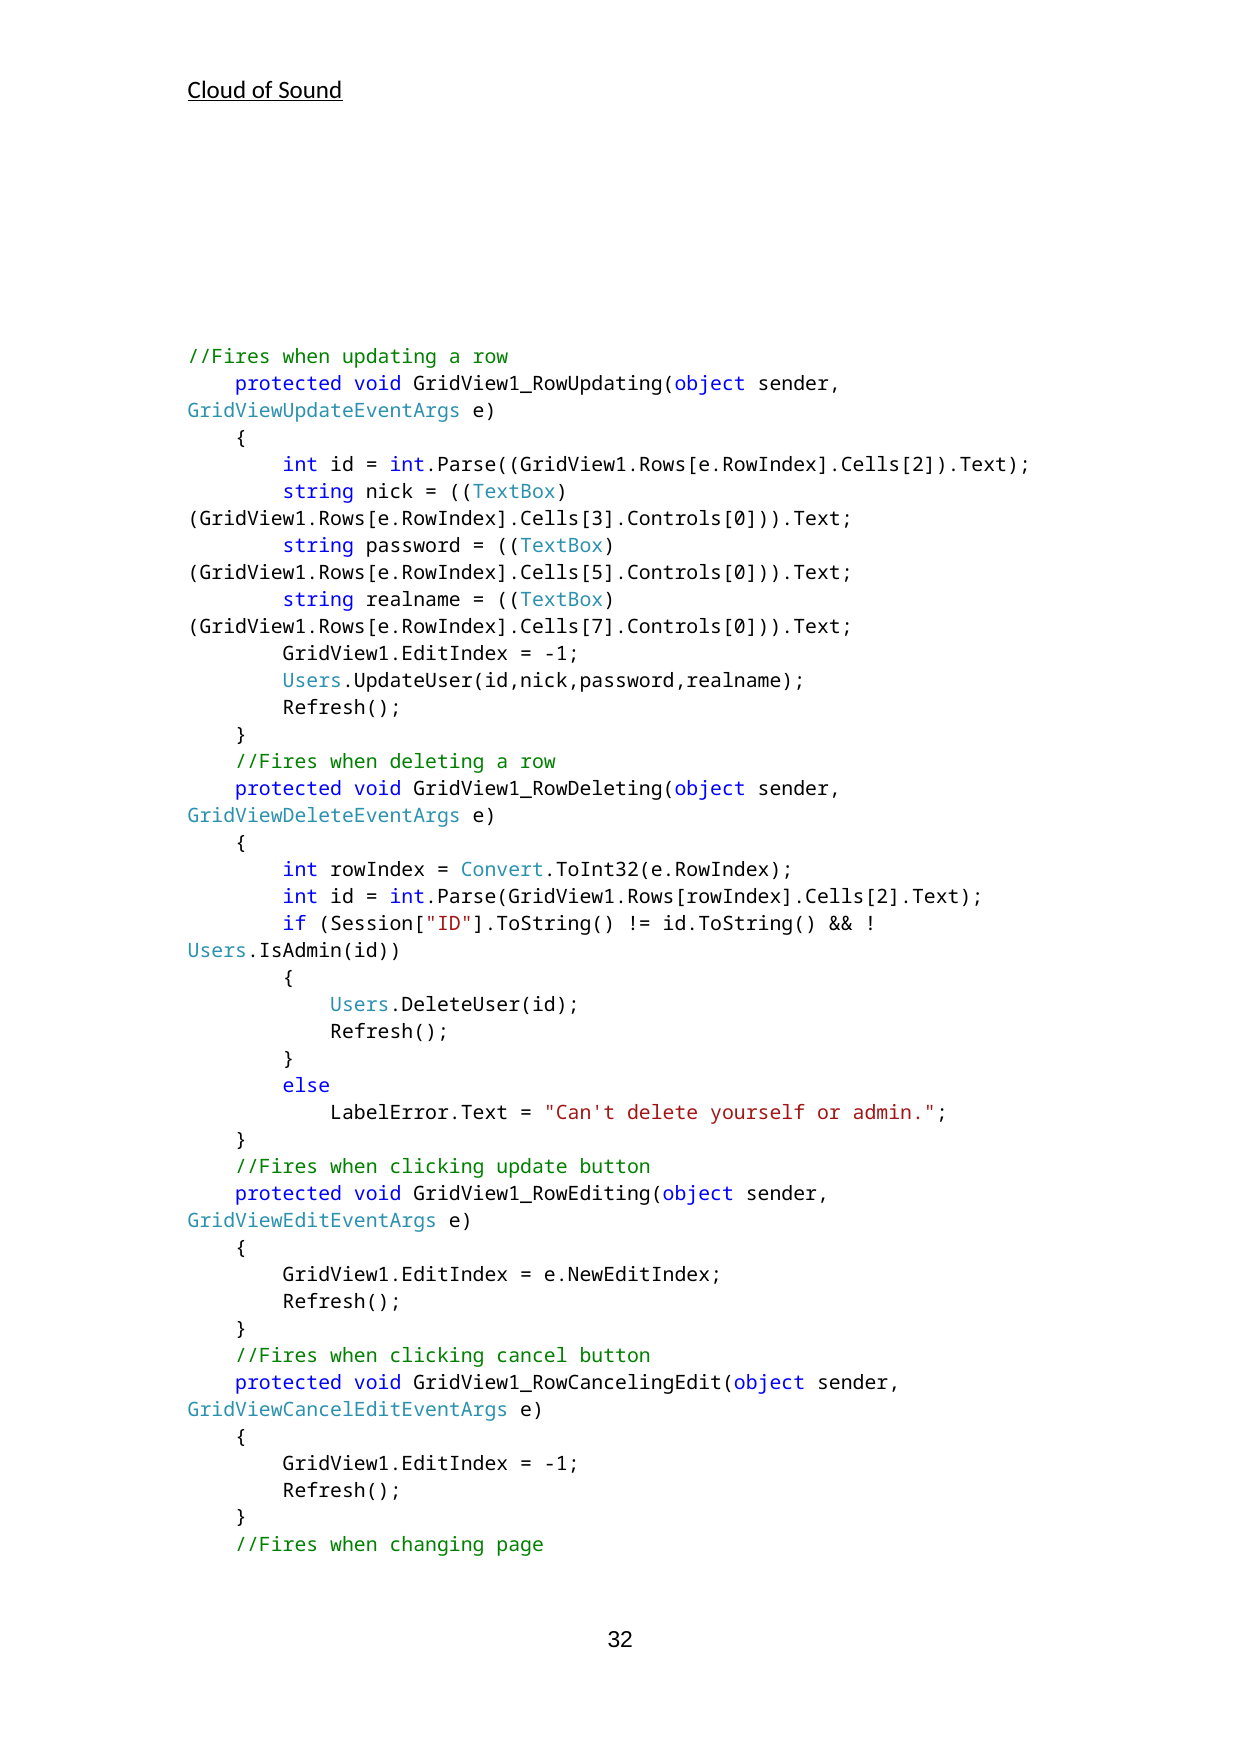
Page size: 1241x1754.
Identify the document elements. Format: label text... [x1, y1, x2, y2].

text { [187, 1422, 1053, 1449]
text { [187, 1233, 1053, 1260]
text else [187, 1071, 1053, 1098]
text Users.DeleteUser(id); [187, 990, 1053, 1017]
text Refresh(); [187, 1287, 1053, 1314]
text string realname = ((TextBox)(GridView1.Rows[e.RowIndex].Cells[7].Controls[0])).Text; [187, 586, 1053, 639]
text } [187, 1044, 1053, 1071]
text } [187, 720, 1053, 747]
text string password = ((TextBox)(GridView1.Rows[e.RowIndex].Cells[5].Controls[0])).Text; [187, 532, 1053, 586]
text //Fires when clicking cancel button [187, 1341, 1053, 1368]
text //Fires when deleting a row [187, 747, 1053, 774]
text protected void GridView1_RowDeleting(object sender, GridViewDeleteEventArgs e) [187, 774, 1053, 828]
text //Fires when clicking update button [187, 1152, 1053, 1179]
text GridView1.EditIndex = -1; [187, 1449, 1053, 1476]
text protected void GridView1_RowCancelingEdit(object sender, GridViewCancelEditEventArgs e) [187, 1368, 1053, 1422]
text Refresh(); [187, 1017, 1053, 1044]
text //Fires when updating a row [187, 343, 1053, 370]
text { [187, 963, 1053, 990]
text int rowIndex = Convert.ToInt32(e.RowIndex); [187, 855, 1053, 882]
text protected void GridView1_RowUpdating(object sender, GridViewUpdateEventArgs e) [187, 370, 1053, 424]
text LabelError.Text = "Can't delete yourself or admin."; [187, 1098, 1053, 1125]
text string nick = ((TextBox)(GridView1.Rows[e.RowIndex].Cells[3].Controls[0])).Text; [187, 478, 1053, 532]
text protected void GridView1_RowEditing(object sender, GridViewEditEventArgs e) [187, 1179, 1053, 1233]
text if (Session["ID"].ToString() != id.ToString() && !Users.IsAdmin(id)) [187, 909, 1053, 963]
text Users.UpdateUser(id,nick,password,realname); [187, 666, 1053, 693]
text { [187, 828, 1053, 855]
text GridView1.EditIndex = e.NewEditIndex; [187, 1260, 1053, 1287]
text GridView1.EditIndex = -1; [187, 639, 1053, 666]
text int id = int.Parse(GridView1.Rows[rowIndex].Cells[2].Text); [187, 882, 1053, 909]
text int id = int.Parse((GridView1.Rows[e.RowIndex].Cells[2]).Text); [187, 451, 1053, 478]
text { [187, 424, 1053, 451]
text Refresh(); [187, 1476, 1053, 1503]
text } [187, 1503, 1053, 1530]
text Refresh(); [187, 693, 1053, 720]
text } [187, 1314, 1053, 1341]
text } [187, 1125, 1053, 1152]
text //Fires when changing page [187, 1530, 1053, 1557]
